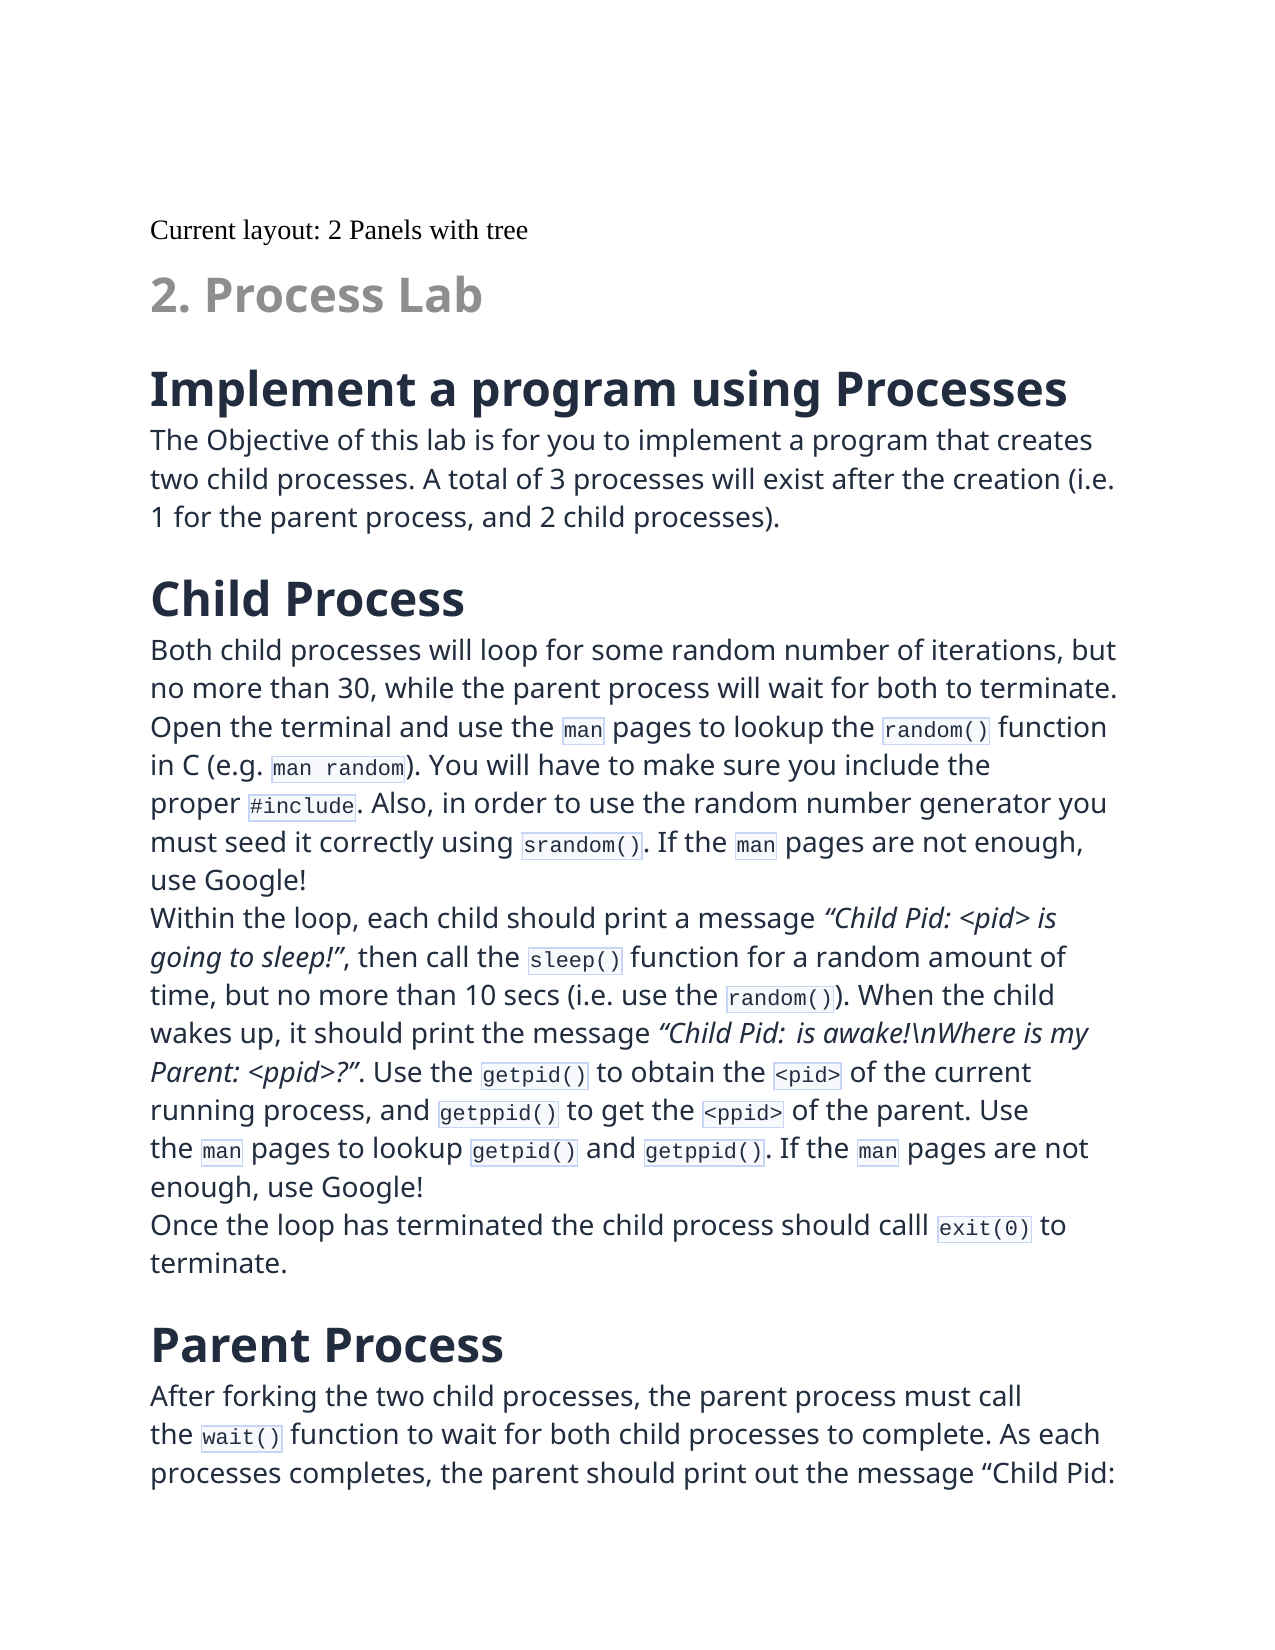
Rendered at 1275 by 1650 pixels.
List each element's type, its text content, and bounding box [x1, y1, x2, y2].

text Current layout: 2 Panels with tree [150, 181, 1125, 245]
text Once the loop has terminated the child process should calll exit(0) to terminate. [150, 1205, 1125, 1282]
text The Objective of this lab is for you to implement a program that creates two child processes. A total of 3 processes will exist after the creation (i.e. 1 for the parent process, and 2 child processes). [150, 421, 1125, 536]
text Parent Process [150, 1311, 1125, 1376]
text Child Process [150, 565, 1125, 630]
text Within the loop, each child should print a message “Child Pid: <pid> is going to sleep!”, then call the sleep() function for a random amount of time, but no more than 10 secs (i.e. use the random()). When the child wakes up, it should print the message “Child Pid: is awake!\nWhere is my Parent: <ppid>?”. Use the getpid() to obtain the <pid> of the current running process, and getppid() to get the <ppid> of the parent. Use the man pages to lookup getpid() and getppid(). If the man pages are not enough, use Google! [150, 898, 1125, 1205]
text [150, 1376, 1125, 1491]
text Implement a program using Processes [150, 355, 1125, 421]
text Both child processes will loop for some random number of iterations, but no more than 30, while the parent process will wait for both to terminate. Open the terminal and use the man pages to lookup the random() function in C (e.g. man random). You will have to make sure you include the proper #include. Also, in order to use the random number generator you must seed it correctly using srandom(). If the man pages are not enough, use Google! [150, 630, 1125, 898]
text 2. Process Lab [150, 261, 1125, 326]
